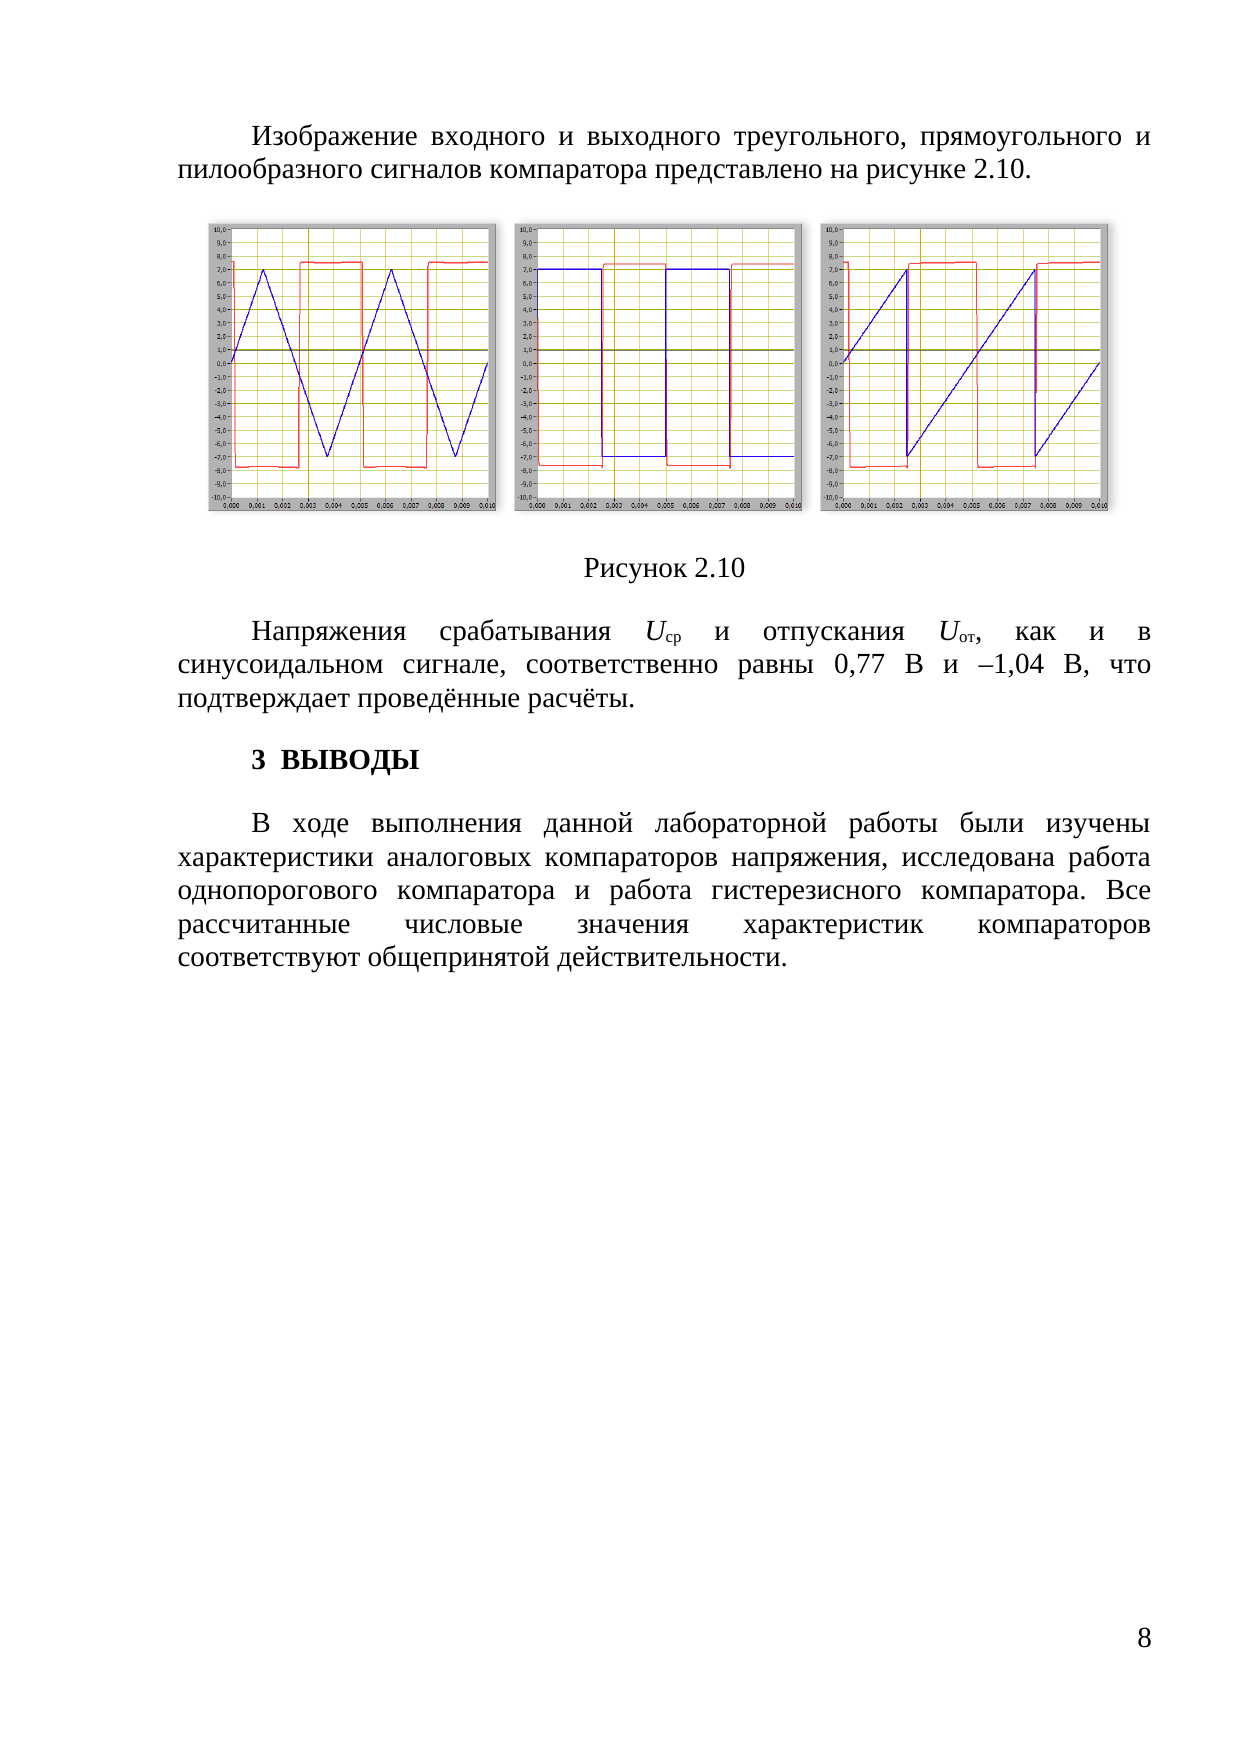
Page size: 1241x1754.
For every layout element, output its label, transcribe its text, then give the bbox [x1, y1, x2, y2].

picture [208, 223, 496, 511]
text Изображение входного и выходного треугольного, прямоугольного и пилообразного сигналов компаратора представлено на рисунке 2.10. [177, 118, 1152, 185]
subtitle Выводы [251, 742, 1152, 776]
text В ходе выполнения данной лабораторной работы были изучены характеристики аналоговых компараторов напряжения, исследована работа однопорогового компаратора и работа гистерезисного компаратора. Все рассчитанные числовые значения характеристик компараторов соответствуют общепринятой действительности. [177, 805, 1152, 973]
text Рисунок 2.10 [177, 550, 1152, 583]
picture [820, 223, 1108, 511]
picture [514, 223, 802, 511]
text Напряжения срабатывания Uср и отпускания Uот, как и в синусоидальном сигнале, соответственно равны 0,77 В и –1,04 В, что подтверждает проведённые расчёты. [177, 613, 1152, 713]
